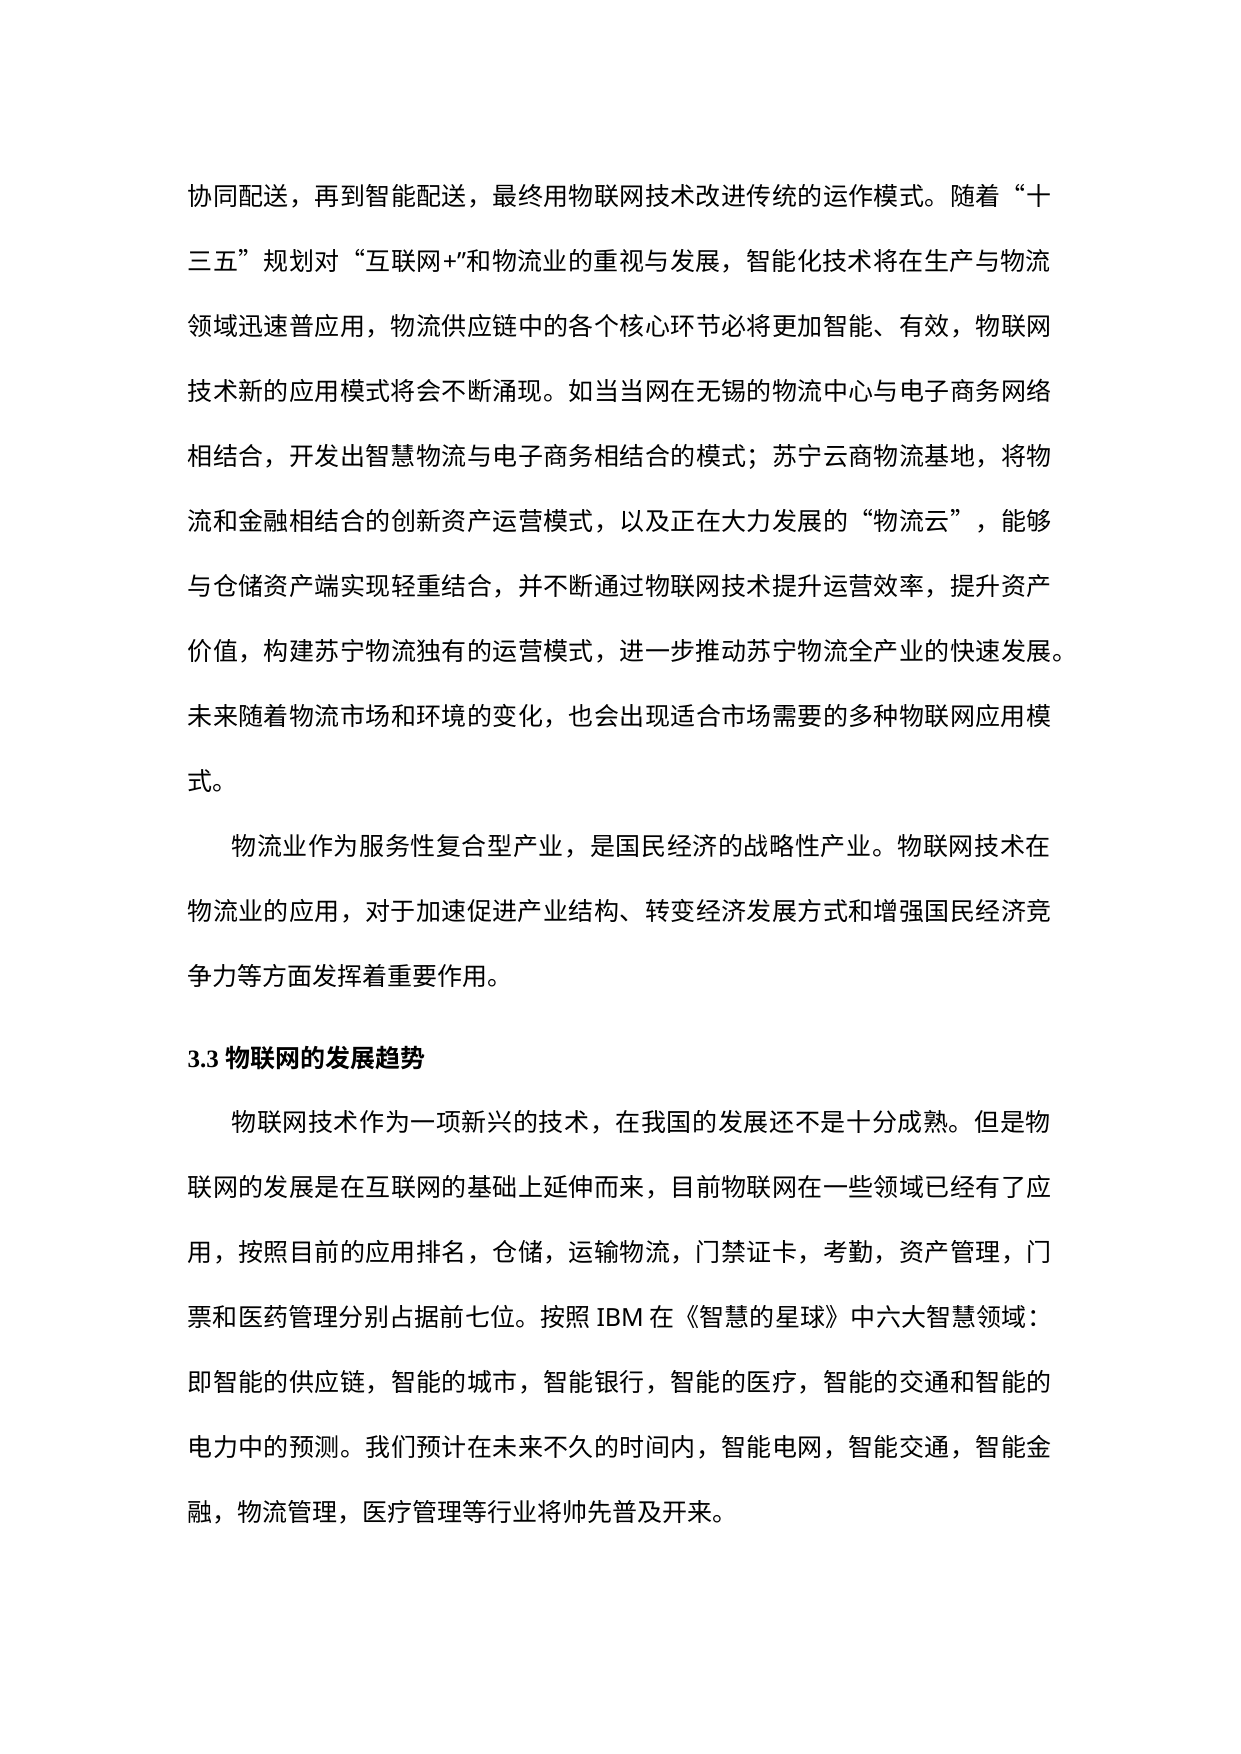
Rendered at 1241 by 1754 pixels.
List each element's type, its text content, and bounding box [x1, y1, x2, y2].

text 物联网技术作为一项新兴的技术，在我国的发展还不是十分成熟。但是物联网的发展是在互联网的基础上延伸而来，目前物联网在一些领域已经有了应用，按照目前的应用排名，仓储，运输物流，门禁证卡，考勤，资产管理，门票和医药管理分别占据前七位。按照IBM在《智慧的星球》中六大智慧领域：即智能的供应链，智能的城市，智能银行，智能的医疗，智能的交通和智能的电力中的预测。我们预计在未来不久的时间内，智能电网，智能交通，智能金融，物流管理，医疗管理等行业将帅先普及开来。 [187, 1088, 1053, 1543]
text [187, 162, 1053, 812]
text 物流业作为服务性复合型产业，是国民经济的战略性产业。物联网技术在物流业的应用，对于加速促进产业结构、转变经济发展方式和增强国民经济竞争力等方面发挥着重要作用。 [187, 812, 1053, 1007]
text 3.3 物联网的发展趋势 [187, 1032, 1053, 1076]
